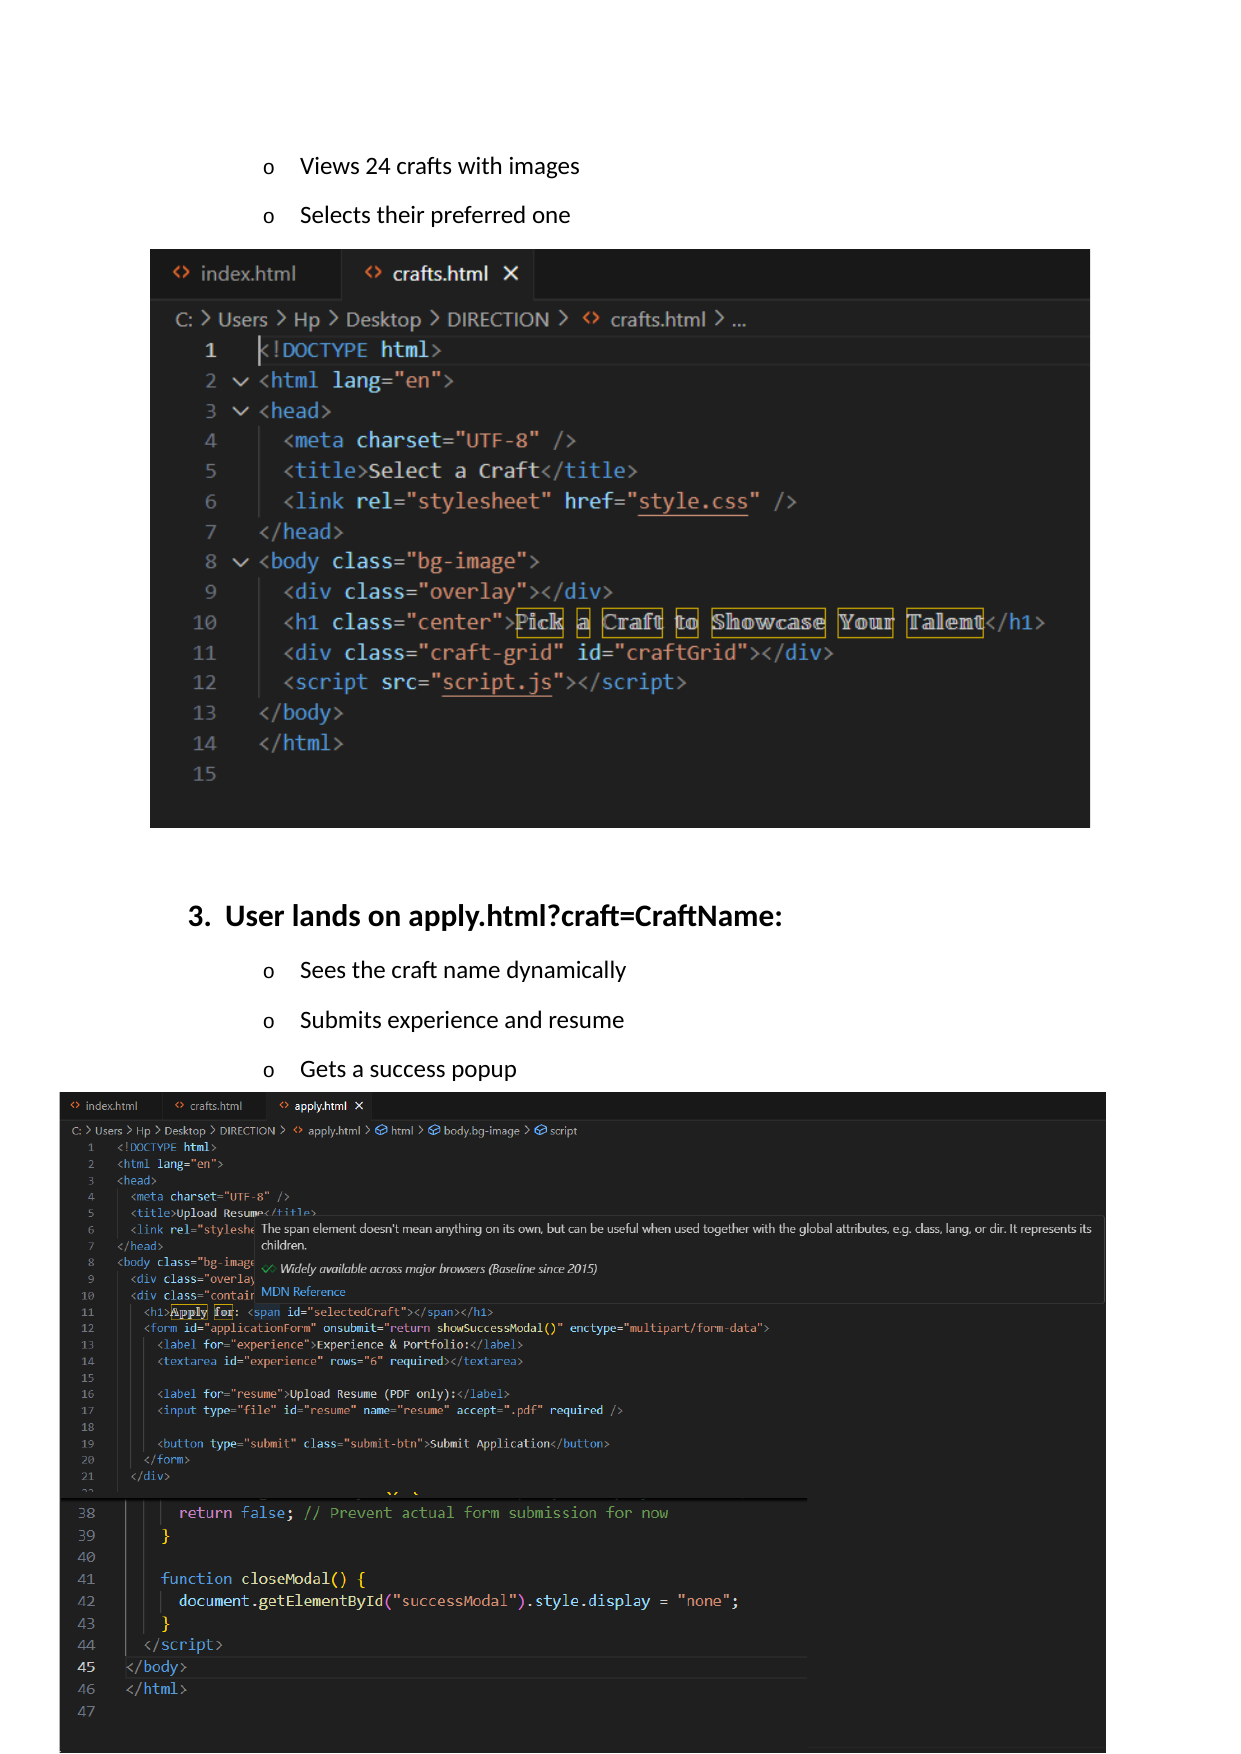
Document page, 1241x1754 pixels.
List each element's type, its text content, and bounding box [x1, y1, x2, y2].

list User lands on apply.html?craft=CraftName: [187, 896, 1090, 934]
picture [59, 1092, 1105, 1752]
list Submits experience and resume [262, 1004, 1090, 1034]
list Views 24 crafts with images [262, 150, 1090, 181]
list Selects their preferred one [262, 199, 1090, 230]
list Gets a success popup [262, 1053, 1090, 1084]
picture [150, 249, 1091, 828]
list Sees the craft name dynamically [262, 954, 1090, 985]
